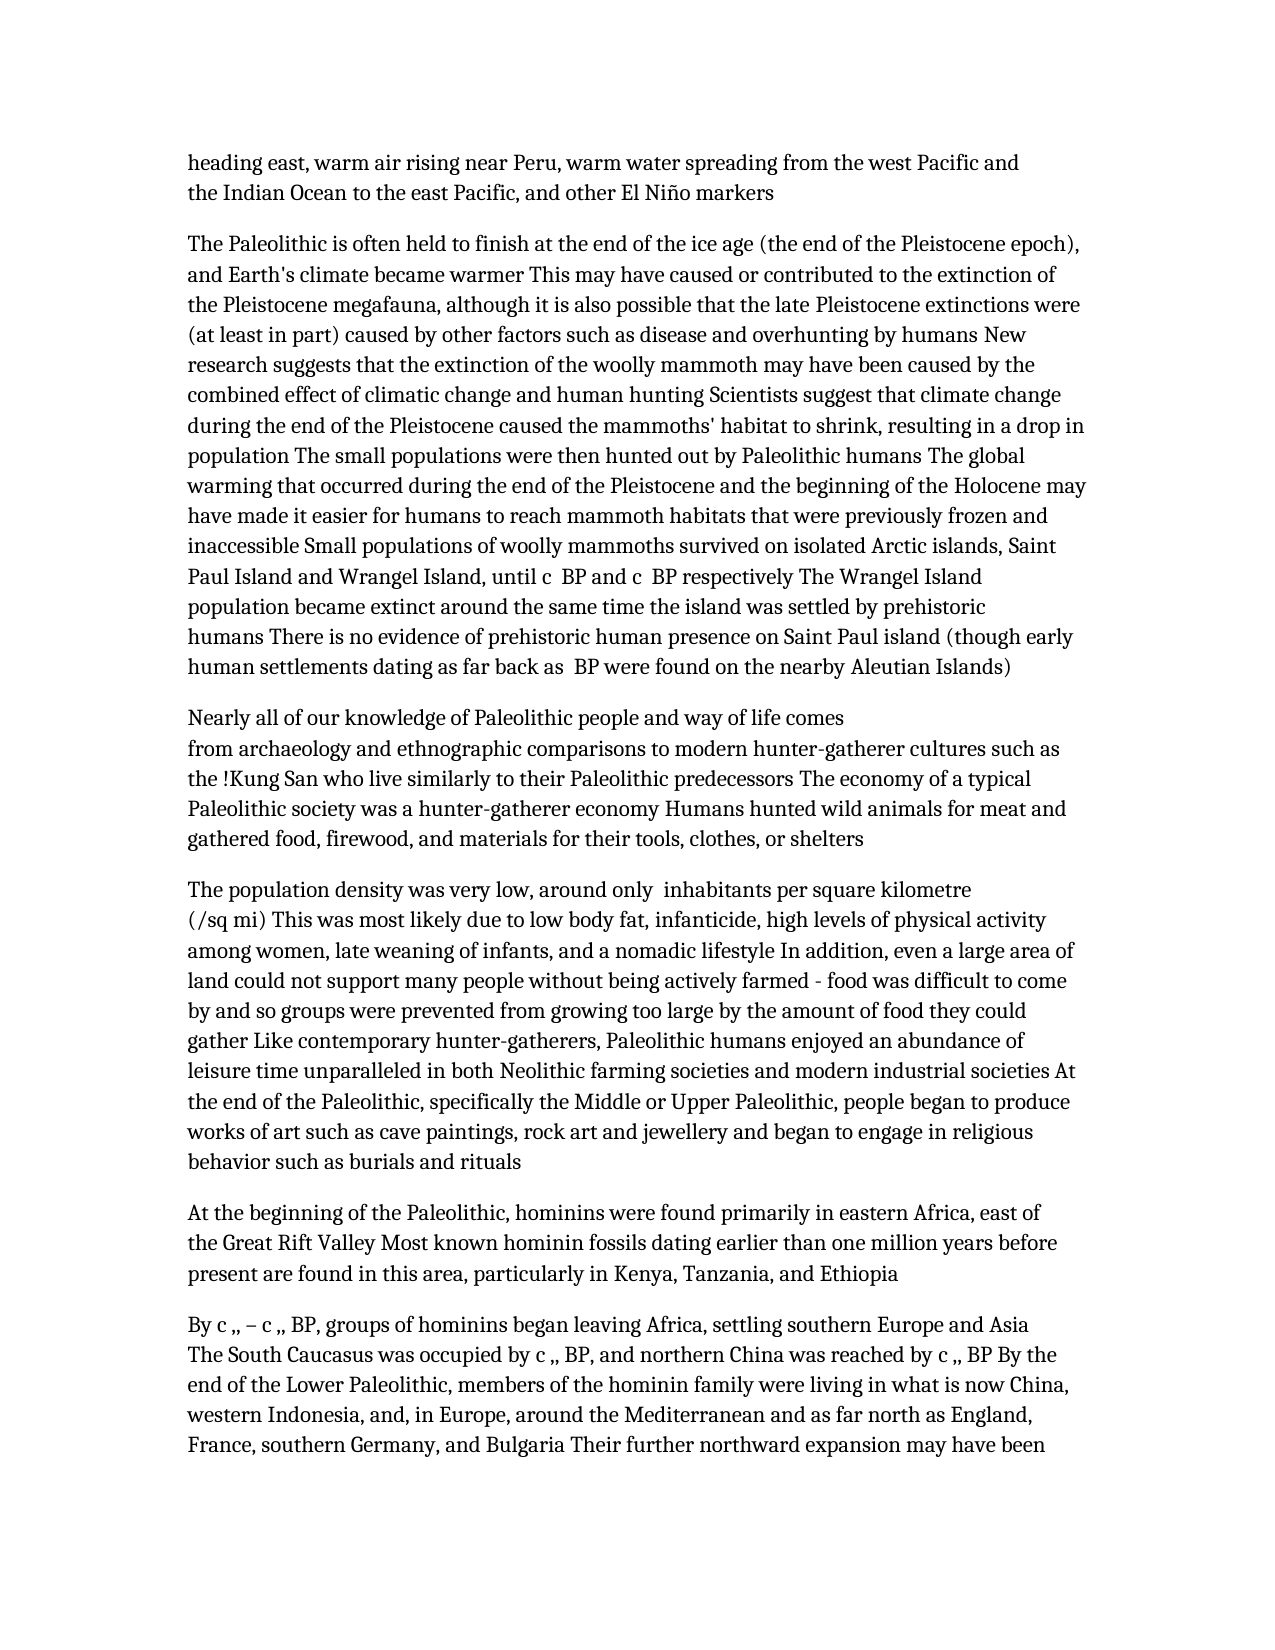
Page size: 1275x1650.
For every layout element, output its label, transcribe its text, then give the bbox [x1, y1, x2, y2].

text The Paleolithic is often held to finish at the end of the ice age (the end of the Pleistocene epoch), and Earth's climate became warmer This may have caused or contributed to the extinction of the Pleistocene megafauna, although it is also possible that the late Pleistocene extinctions were (at least in part) caused by other factors such as disease and overhunting by humans New research suggests that the extinction of the woolly mammoth may have been caused by the combined effect of climatic change and human hunting Scientists suggest that climate change during the end of the Pleistocene caused the mammoths' habitat to shrink, resulting in a drop in population The small populations were then hunted out by Paleolithic humans The global warming that occurred during the end of the Pleistocene and the beginning of the Holocene may have made it easier for humans to reach mammoth habitats that were previously frozen and inaccessible Small populations of woolly mammoths survived on isolated Arctic islands, Saint Paul Island and Wrangel Island, until c BP and c BP respectively The Wrangel Island population became extinct around the same time the island was settled by prehistoric humans There is no evidence of prehistoric human presence on Saint Paul island (though early human settlements dating as far back as BP were found on the nearby Aleutian Islands) [187, 231, 1087, 681]
text Nearly all of our knowledge of Paleolithic people and way of life comes from archaeology and ethnographic comparisons to modern hunter-gatherer cultures such as the !Kung San who live similarly to their Paleolithic predecessors The economy of a typical Paleolithic society was a hunter-gatherer economy Humans hunted wild animals for meat and gathered food, firewood, and materials for their tools, clothes, or shelters [187, 705, 1087, 852]
text At the beginning of the Paleolithic, hominins were found primarily in eastern Africa, east of the Great Rift Valley Most known hominin fossils dating earlier than one million years before present are found in this area, particularly in Kenya, Tanzania, and Ethiopia [187, 1200, 1087, 1287]
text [187, 1311, 1087, 1459]
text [187, 150, 1087, 207]
text The population density was very low, around only inhabitants per square kilometre (/sq mi) This was most likely due to low body fat, infanticide, high levels of physical activity among women, late weaning of infants, and a nomadic lifestyle In addition, even a large area of land could not support many people without being actively farmed - food was difficult to come by and so groups were prevented from growing too large by the amount of food they could gather Like contemporary hunter-gatherers, Paleolithic humans enjoyed an abundance of leisure time unparalleled in both Neolithic farming societies and modern industrial societies At the end of the Paleolithic, specifically the Middle or Upper Paleolithic, people began to produce works of art such as cave paintings, rock art and jewellery and began to engage in religious behavior such as burials and rituals [187, 877, 1087, 1175]
